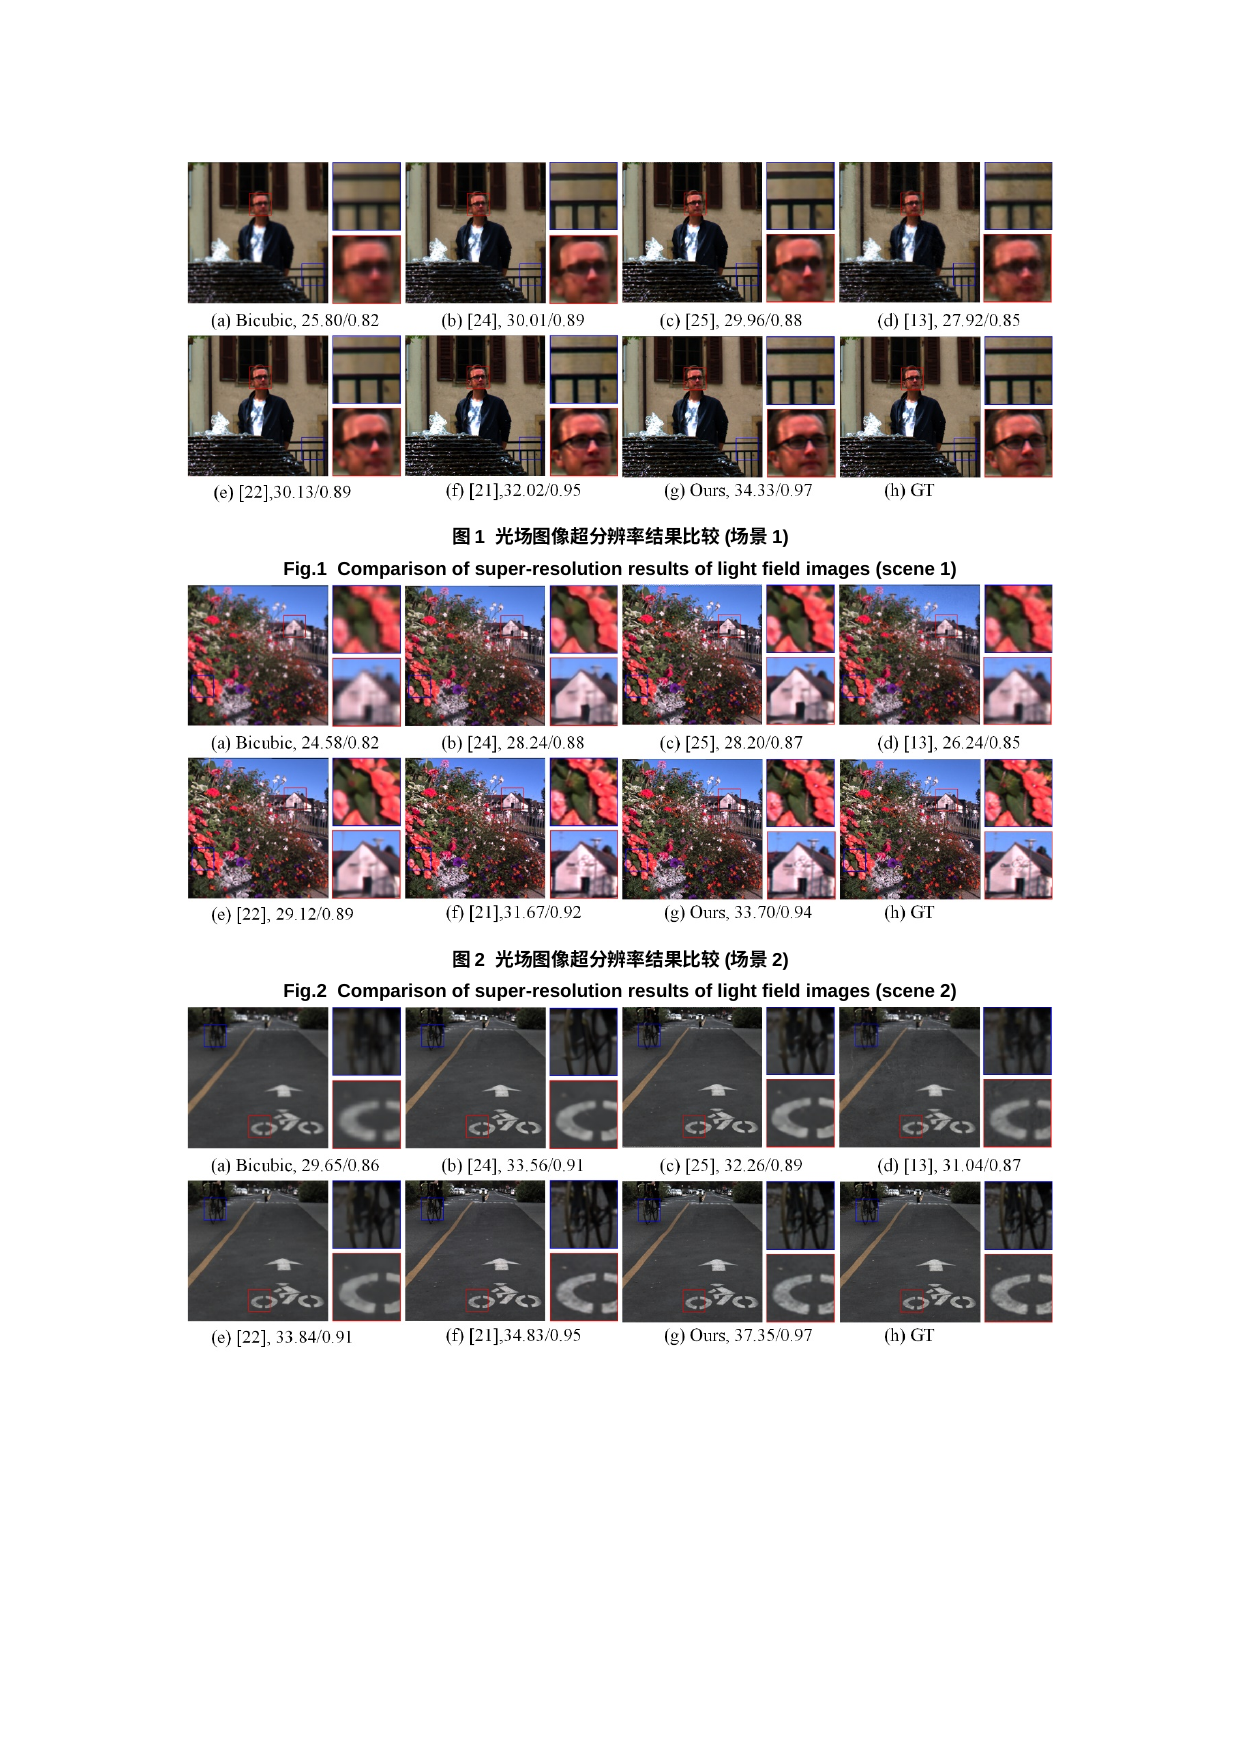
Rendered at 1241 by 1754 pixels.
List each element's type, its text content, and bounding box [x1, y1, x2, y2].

picture [187, 1007, 1053, 1356]
picture [187, 162, 1053, 511]
text 图1 光场图像超分辨率结果比较 (场景1) [187, 519, 1053, 552]
text 图2 光场图像超分辨率结果比较 (场景2) [187, 942, 1053, 974]
text Fig.2 Comparison of super-resolution results of light field images (scene 2) [187, 974, 1053, 1007]
text Fig.1 Comparison of super-resolution results of light field images (scene 1) [187, 552, 1053, 584]
picture [187, 584, 1053, 933]
